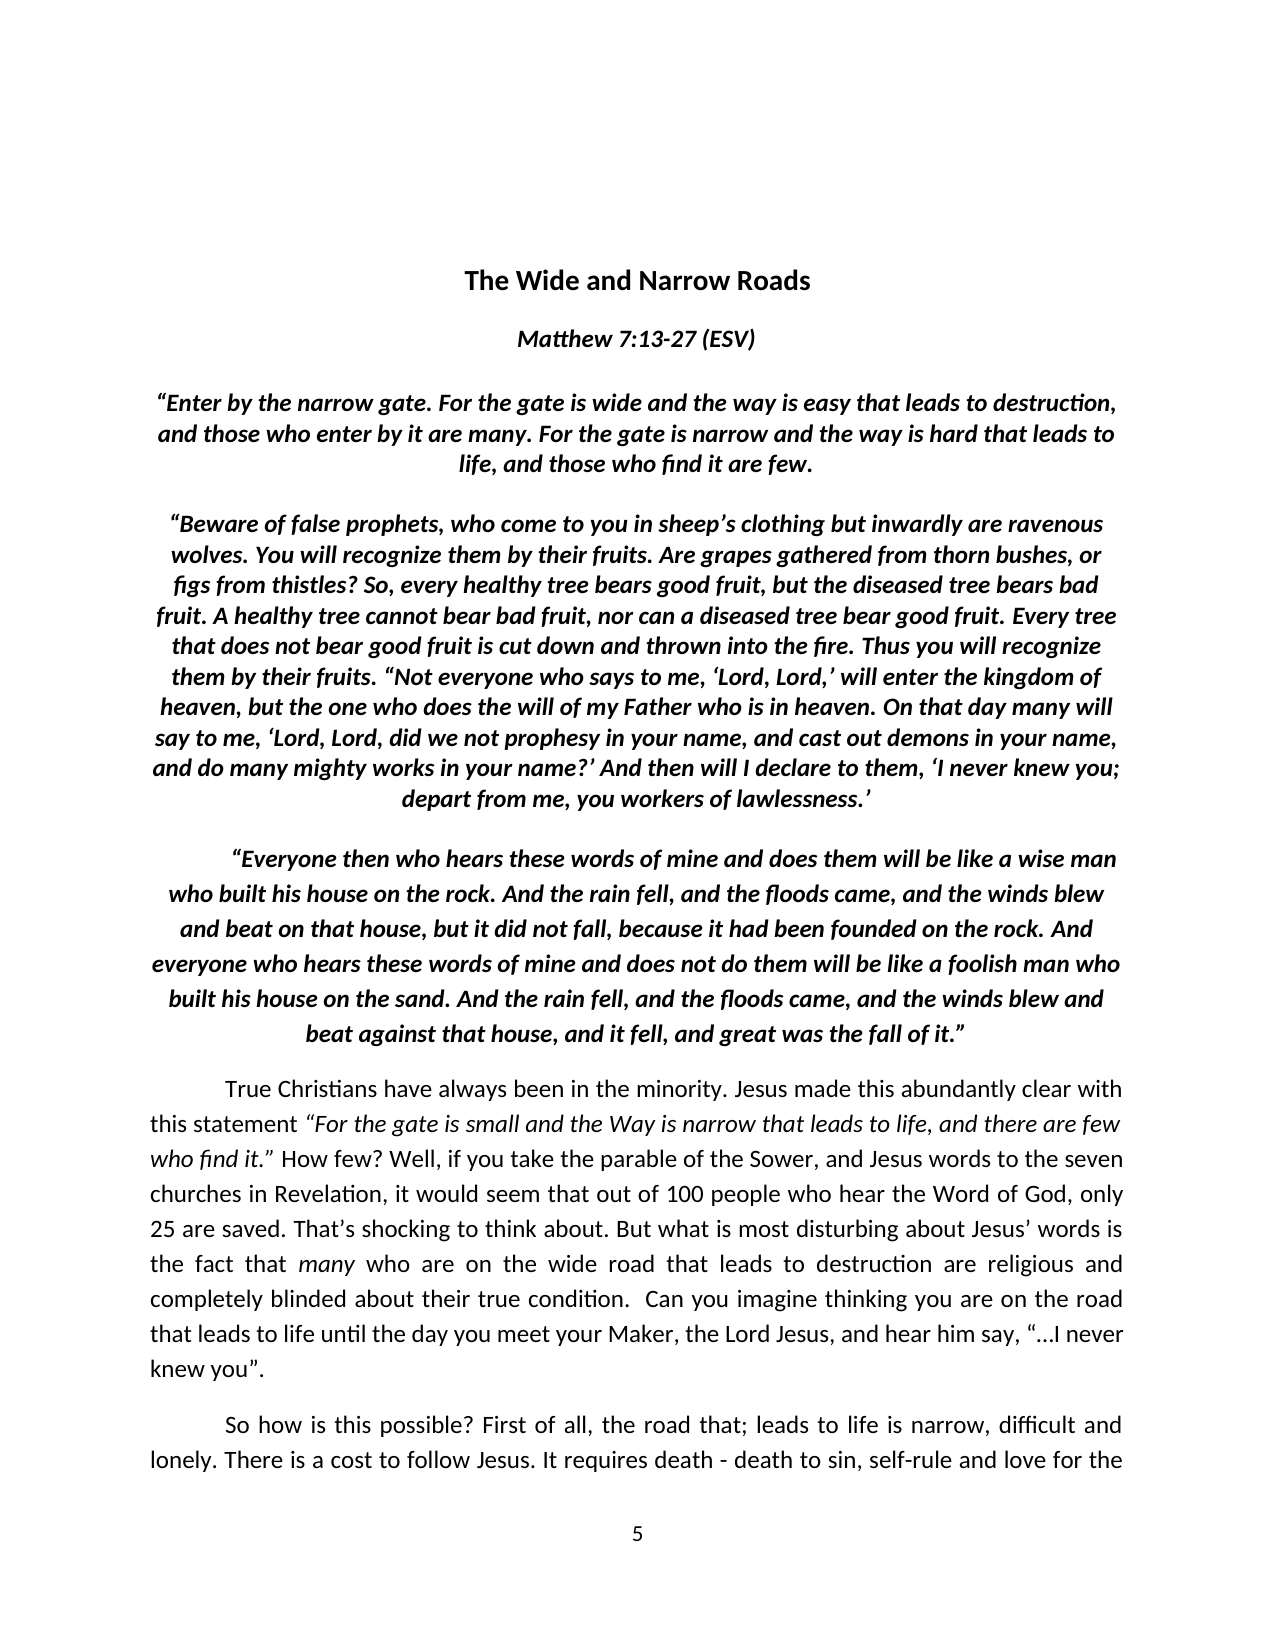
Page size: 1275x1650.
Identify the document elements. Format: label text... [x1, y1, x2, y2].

text “Everyone then who hears these words of mine and does them will be like a wise man who built his house on the rock. And the rain fell, and the floods came, and the winds blew and beat on that house, but it did not fall, because it had been founded on the rock. And everyone who hears these words of mine and does not do them will be like a foolish man who built his house on the sand. And the rain fell, and the floods came, and the winds blew and beat against that house, and it fell, and great was the fall of it.” [150, 843, 1125, 1048]
text “Enter by the narrow gate. For the gate is wide and the way is easy that leads to destruction, and those who enter by it are many. For the gate is narrow and the way is hard that leads to life, and those who find it are few. [150, 388, 1125, 479]
text Matthew 7:13-27 (ESV) [150, 323, 1125, 354]
text True Christians have always been in the minority. Jesus made this abundantly clear with this statement “For the gate is small and the Way is narrow that leads to life, and there are few who find it.” How few? Well, if you take the parable of the Sower, and Jesus words to the seven churches in Revelation, it would seem that out of 100 people who hear the Word of God, only 25 are saved. That’s shocking to think about. But what is most disturbing about Jesus’ words is the fact that many who are on the wide road that leads to destruction are religious and completely blinded about their true condition. Can you imagine thinking you are on the road that leads to life until the day you meet your Maker, the Lord Jesus, and hear him say, “…I never knew you”. [150, 1073, 1125, 1384]
text The Wide and Narrow Roads [150, 262, 1125, 297]
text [150, 1409, 1125, 1475]
text “Beware of false prophets, who come to you in sheep’s clothing but inwardly are ravenous wolves. You will recognize them by their fruits. Are grapes gathered from thorn bushes, or figs from thistles? So, every healthy tree bears good fruit, but the diseased tree bears bad fruit. A healthy tree cannot bear bad fruit, nor can a diseased tree bear good fruit. Every tree that does not bear good fruit is cut down and thrown into the fire. Thus you will recognize them by their fruits. “Not everyone who says to me, ‘Lord, Lord,’ will enter the kingdom of heaven, but the one who does the will of my Father who is in heaven. On that day many will say to me, ‘Lord, Lord, did we not prophesy in your name, and cast out demons in your name, and do many mighty works in your name?’ And then will I declare to them, ‘I never knew you; depart from me, you workers of lawlessness.’ [150, 508, 1125, 813]
